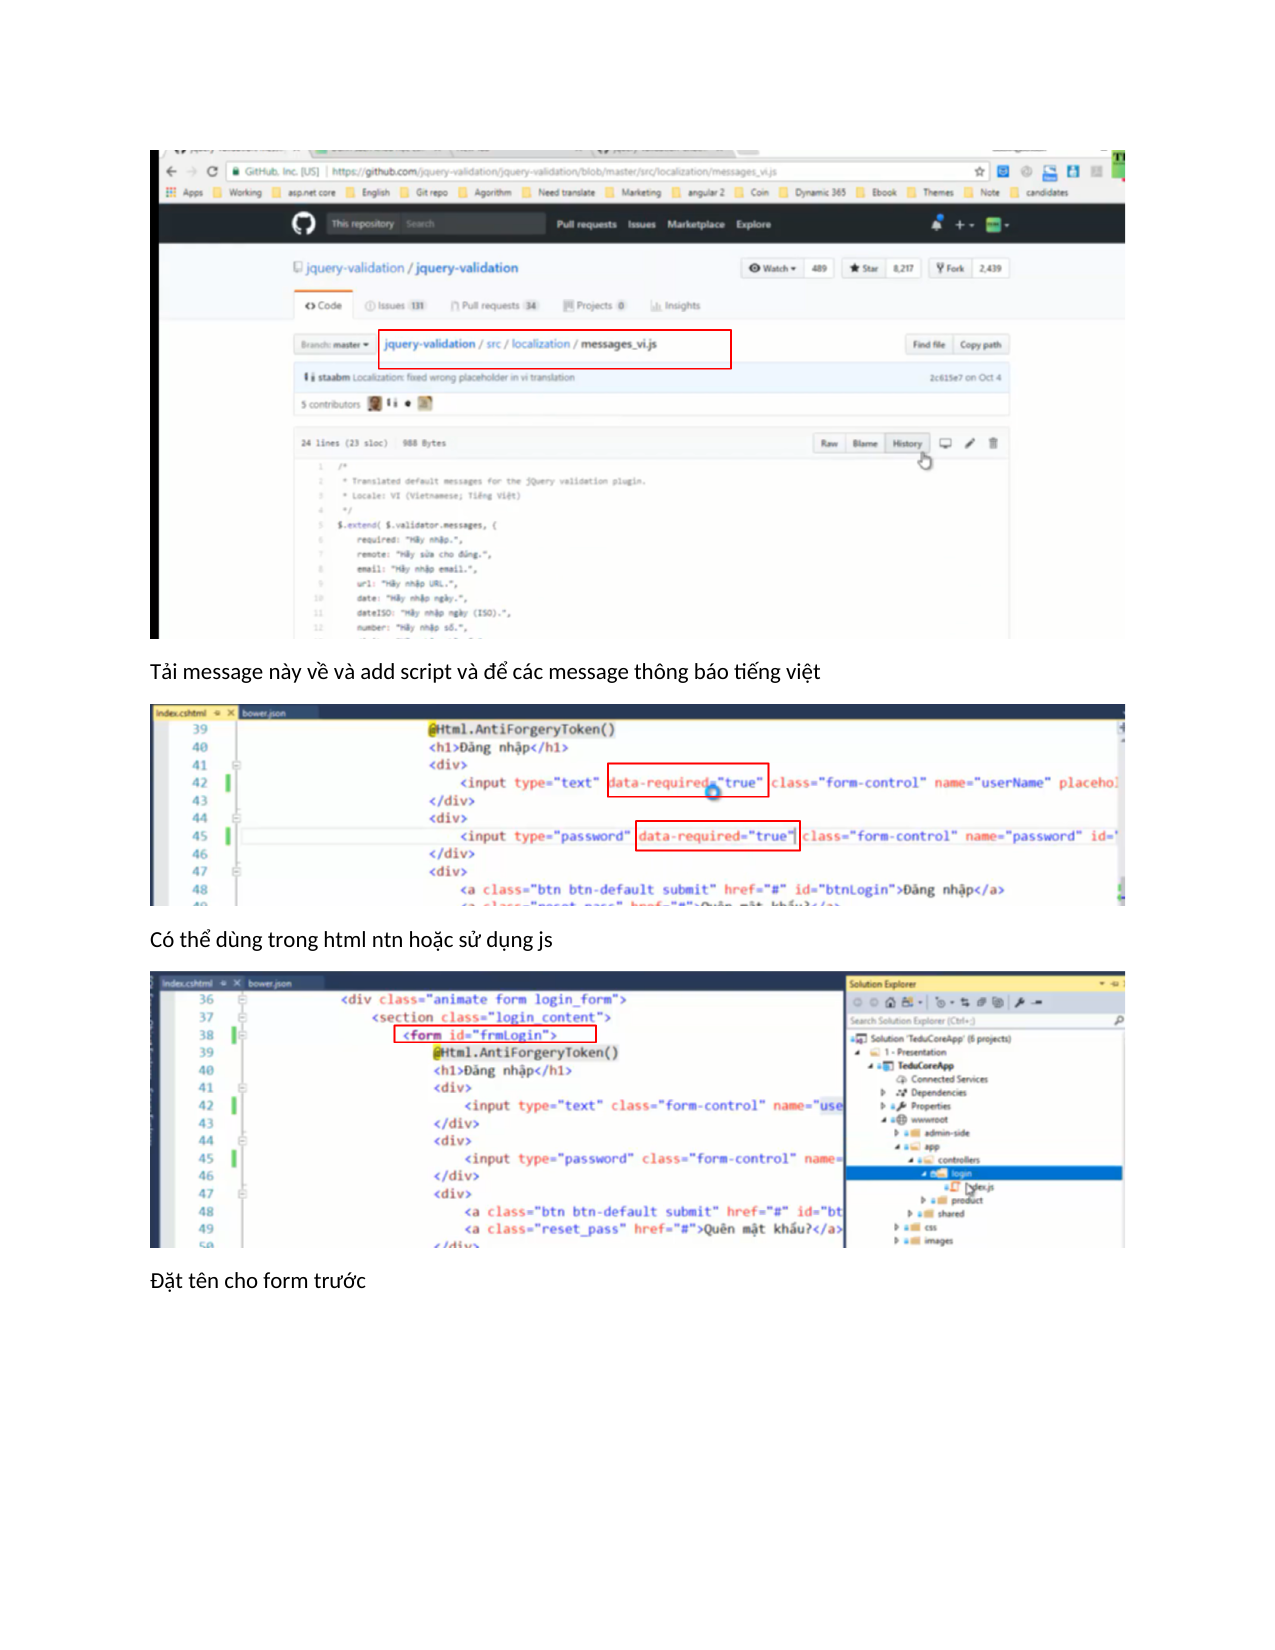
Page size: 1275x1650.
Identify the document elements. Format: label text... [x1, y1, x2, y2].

picture [150, 704, 1125, 906]
picture [150, 971, 1125, 1248]
text Có thể dùng trong html ntn hoặc sử dụng js [150, 925, 1125, 953]
picture [150, 150, 1125, 639]
text Đặt tên cho form trước [150, 1266, 1125, 1294]
text Tải message này về và add script và để các message thông báo tiếng việt [150, 657, 1125, 685]
